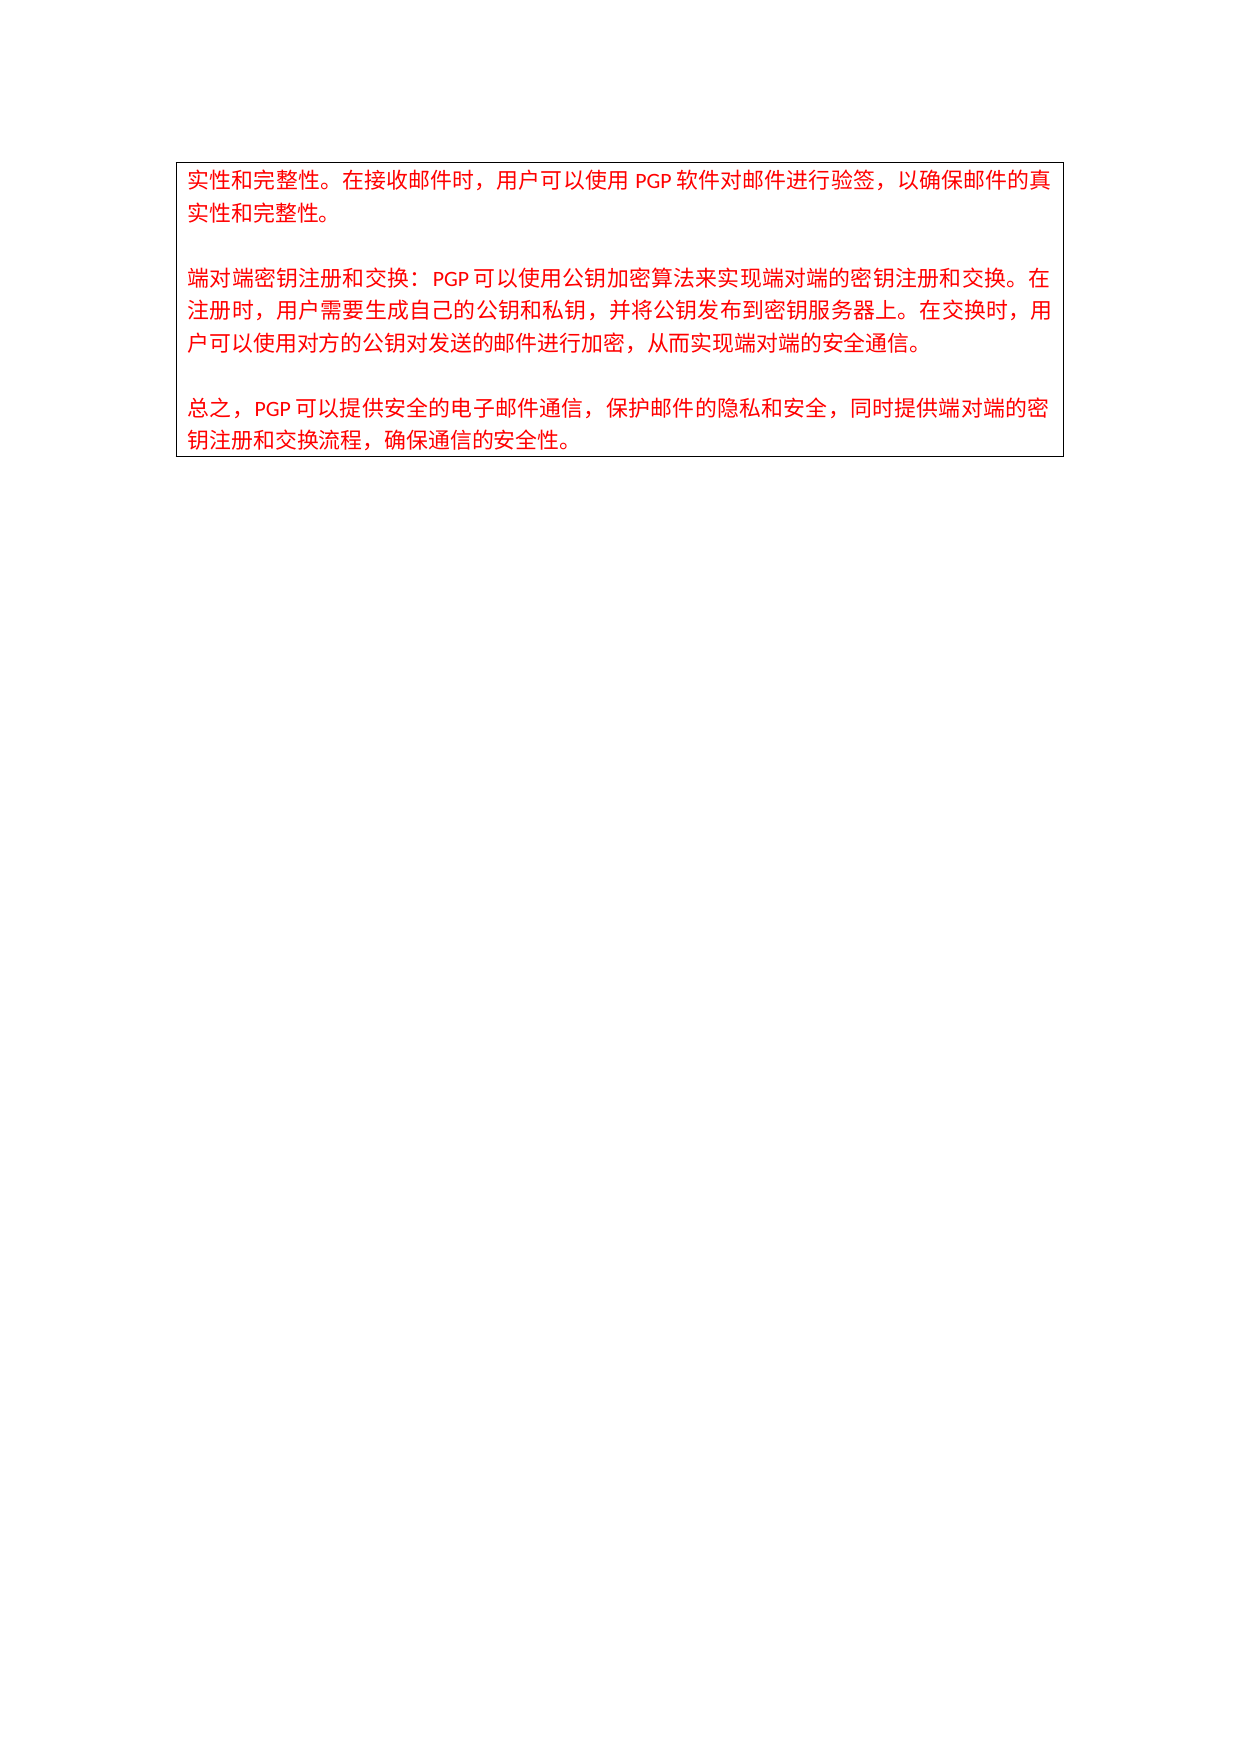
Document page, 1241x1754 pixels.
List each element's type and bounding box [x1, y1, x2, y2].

table_header [177, 163, 1063, 456]
